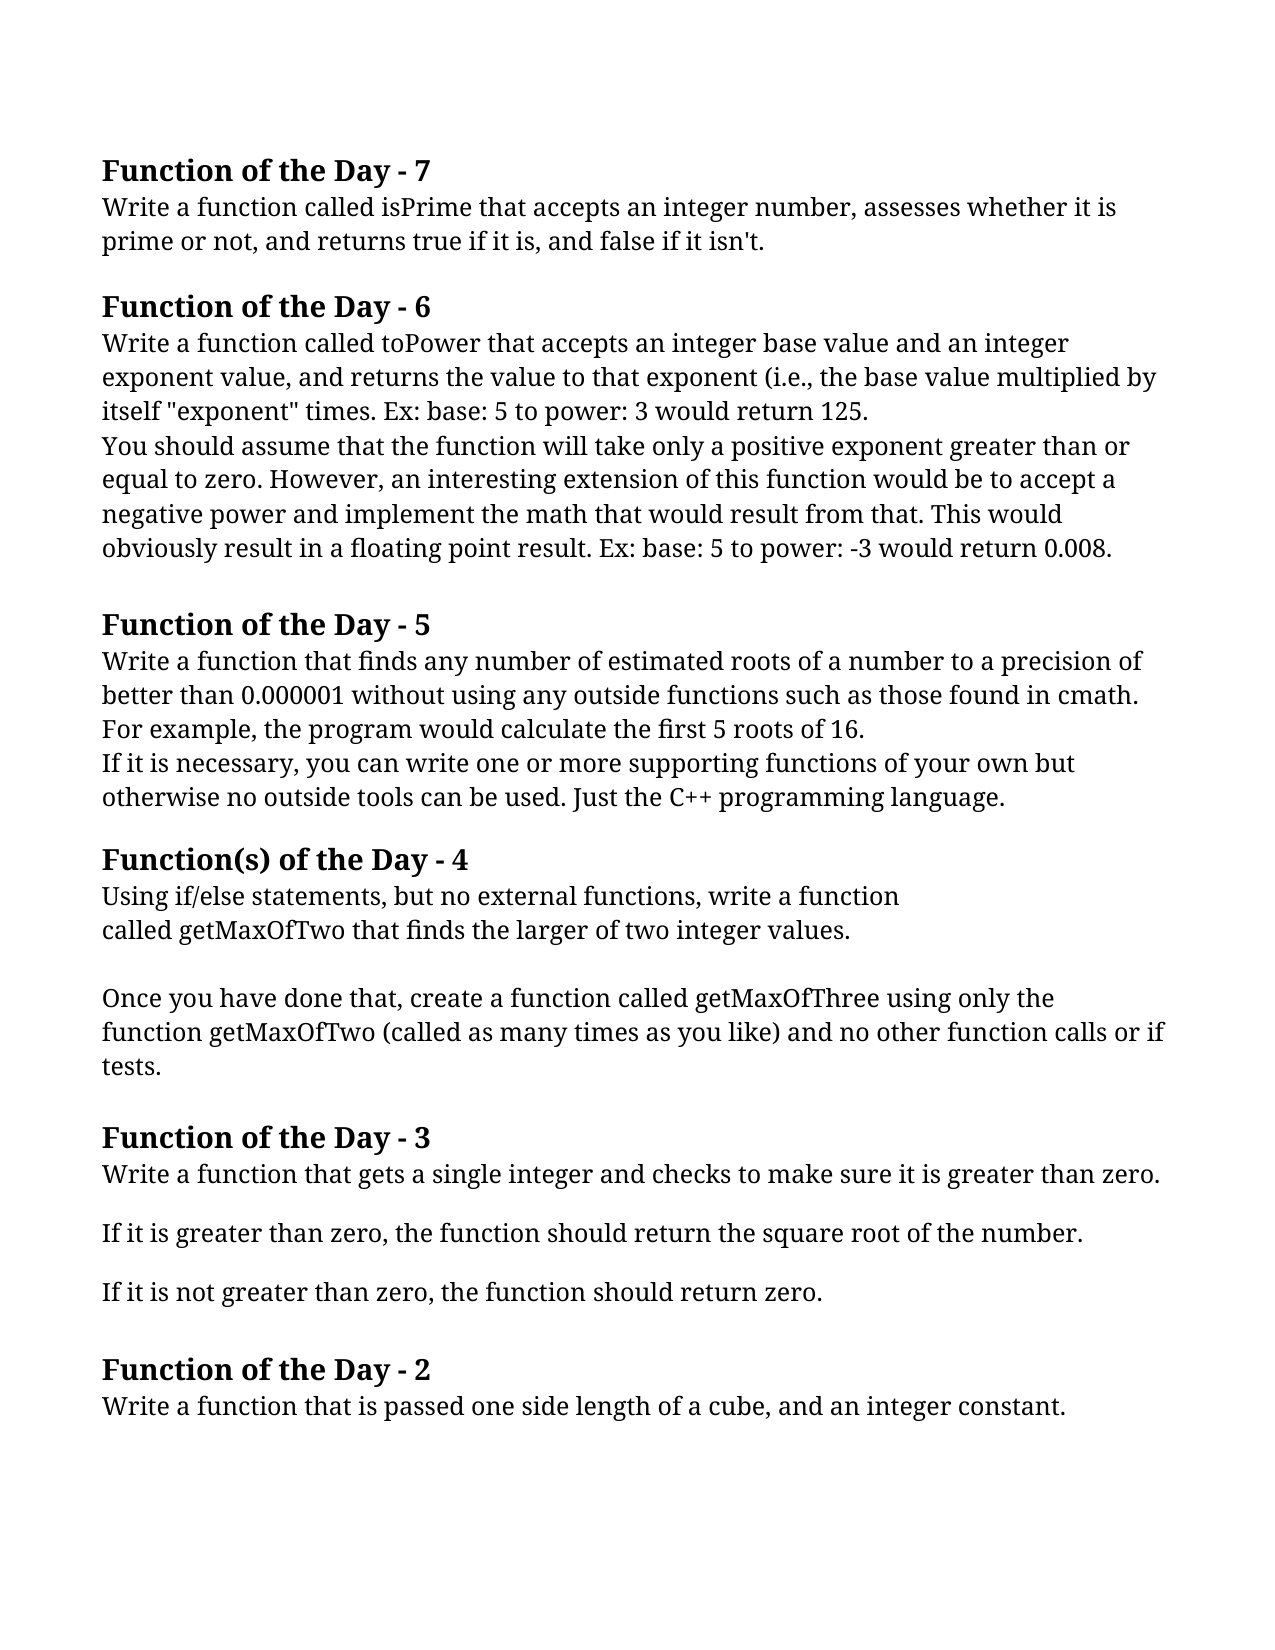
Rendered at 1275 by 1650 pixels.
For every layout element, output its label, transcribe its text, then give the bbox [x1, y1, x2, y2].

text Function of the Day - 5 [102, 604, 1169, 644]
text Write a function called isPrime that accepts an integer number, assesses whether it is prime or not, and returns true if it is, and false if it isn't. [102, 190, 1173, 258]
text If it is necessary, you can write one or more supporting functions of your own but otherwise no outside tools can be used. Just the C++ programming language. [102, 746, 1173, 814]
text Function of the Day - 3 [102, 1117, 1169, 1157]
text Function of the Day - 2 [102, 1349, 1169, 1388]
text If it is greater than zero, the function should return the square root of the number. [102, 1216, 1173, 1250]
text If it is not greater than zero, the function should return zero. [102, 1275, 1173, 1309]
text Write a function called toPower that accepts an integer base value and an integer exponent value, and returns the value to that exponent (i.e., the base value multiplied by itself "exponent" times. Ex: base: 5 to power: 3 would return 125. [102, 326, 1173, 428]
text Write a function that is passed one side length of a cube, and an integer constant. [102, 1388, 1173, 1422]
text Function of the Day - 6 [102, 286, 1169, 326]
text Using if/else statements, but no external functions, write a function called getMaxOfTwo that finds the larger of two integer values. [102, 879, 1173, 947]
text Once you have done that, create a function called getMaxOfThree using only the function getMaxOfTwo (called as many times as you like) and no other function calls or if tests. [102, 981, 1173, 1083]
text Write a function that gets a single integer and checks to make sure it is greater than zero. [102, 1157, 1173, 1191]
text Function of the Day - 7 [102, 150, 1169, 190]
text Function(s) of the Day - 4 [102, 839, 1169, 879]
text You should assume that the function will take only a positive exponent greater than or equal to zero. However, an interesting extension of this function would be to accept a negative power and implement the math that would result from that. This would obviously result in a floating point result. Ex: base: 5 to power: -3 would return 0.008. [102, 428, 1173, 564]
text Write a function that finds any number of estimated roots of a number to a precision of better than 0.000001 without using any outside functions such as those found in cmath. For example, the program would calculate the first 5 roots of 16. [102, 644, 1173, 746]
